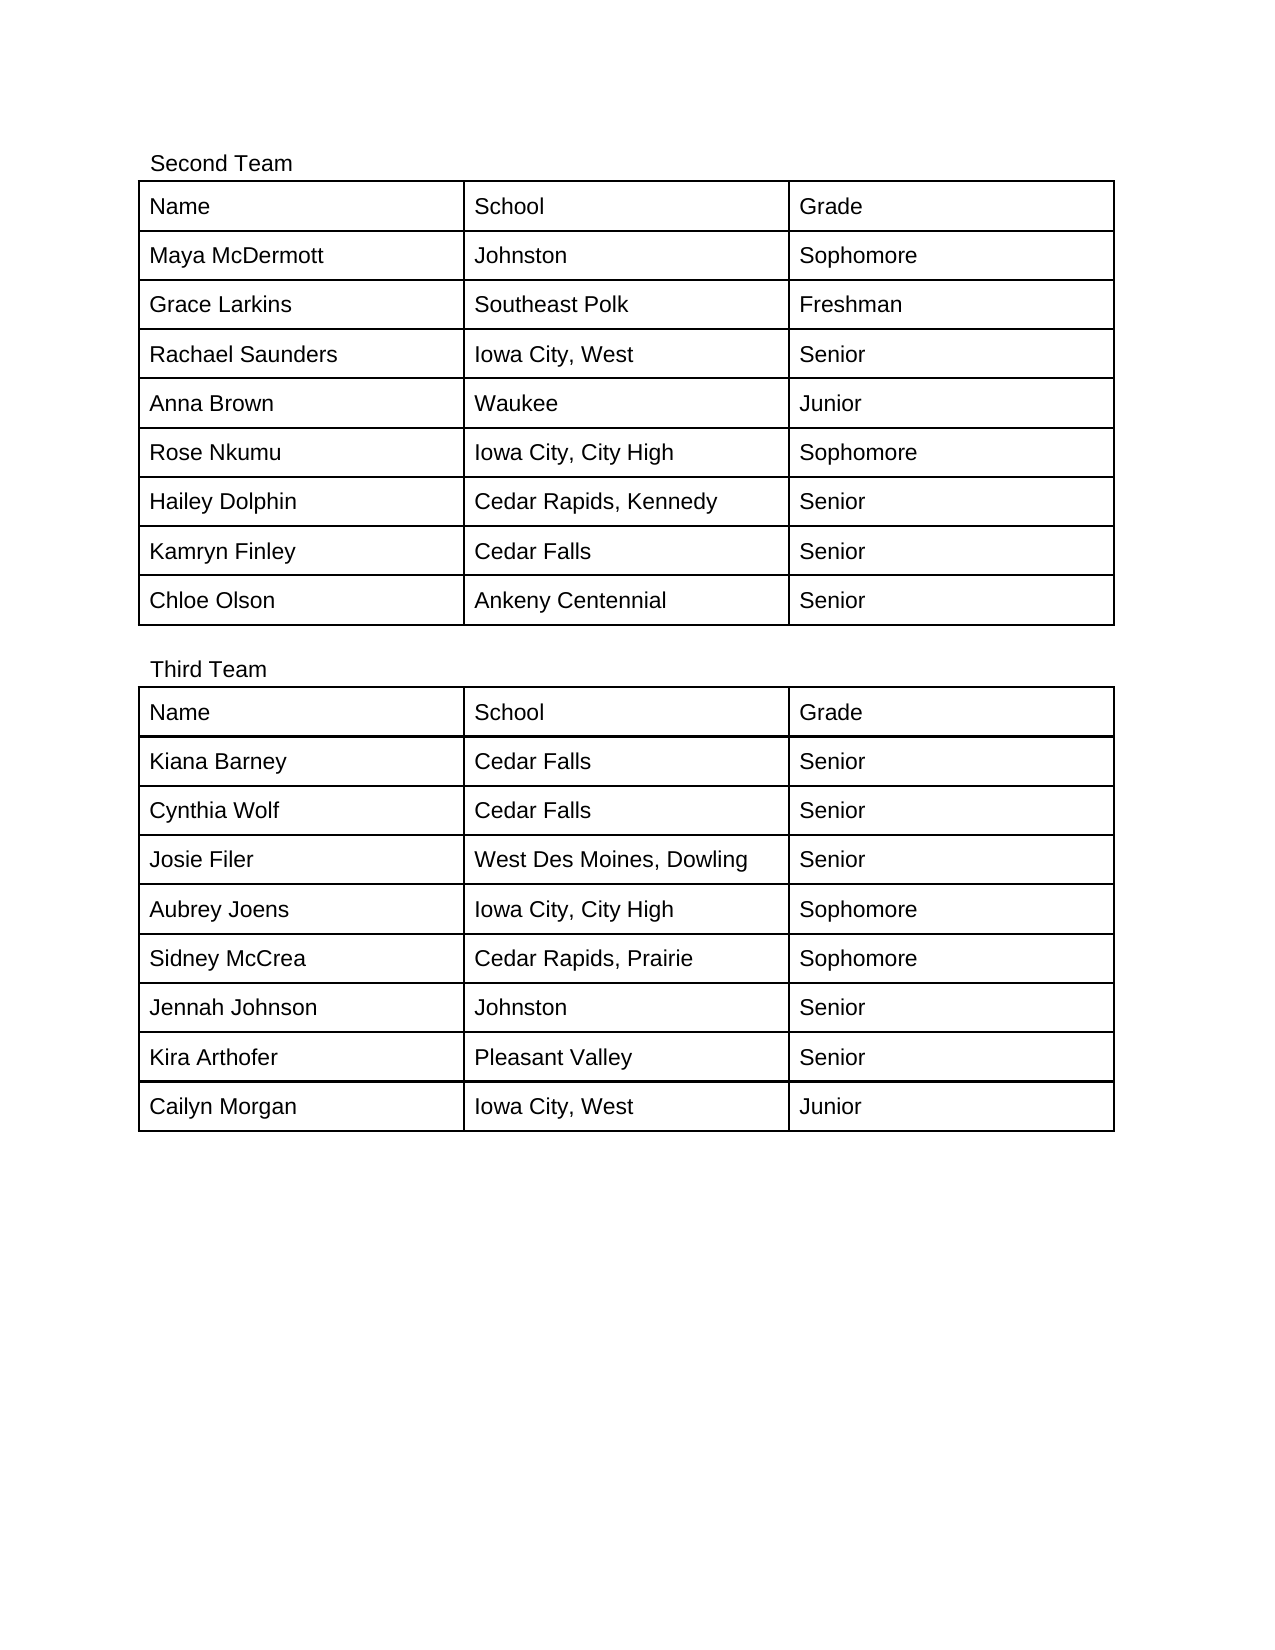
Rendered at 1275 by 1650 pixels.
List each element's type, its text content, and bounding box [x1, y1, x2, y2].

table_cell Senior [790, 738, 1113, 785]
table_cell Grace Larkins [140, 281, 463, 328]
table_cell Cailyn Morgan [140, 1083, 463, 1129]
table_cell Cedar Falls [465, 738, 788, 785]
table_cell Cedar Rapids, Kennedy [465, 478, 788, 525]
table_cell Iowa City, City High [465, 429, 788, 476]
table_cell Cedar Falls [465, 787, 788, 834]
table_cell Maya McDermott [140, 232, 463, 279]
table_cell Cedar Falls [465, 527, 788, 574]
table_cell Iowa City, West [465, 1083, 788, 1129]
table_cell Senior [790, 478, 1113, 525]
table_cell Cedar Rapids, Prairie [465, 935, 788, 982]
table_cell Iowa City, West [465, 330, 788, 377]
table_cell Senior [790, 984, 1113, 1031]
table_cell Aubrey Joens [140, 885, 463, 932]
table_header Grade [790, 182, 1113, 229]
table_cell Cynthia Wolf [140, 787, 463, 834]
table_cell Senior [790, 836, 1113, 883]
table_cell Waukee [465, 379, 788, 427]
table_cell Freshman [790, 281, 1113, 328]
table_header Name [140, 688, 463, 735]
text Third Team [150, 656, 1125, 682]
table_cell Rose Nkumu [140, 429, 463, 476]
table_cell Sophomore [790, 232, 1113, 279]
table_header Grade [790, 688, 1113, 735]
table_cell Senior [790, 787, 1113, 834]
table_cell Senior [790, 527, 1113, 574]
table_cell Anna Brown [140, 379, 463, 427]
table_cell Sophomore [790, 885, 1113, 932]
table_cell Junior [790, 379, 1113, 427]
table_cell Senior [790, 330, 1113, 377]
table_cell Senior [790, 1033, 1113, 1080]
table_cell Senior [790, 576, 1113, 624]
table_cell Sophomore [790, 429, 1113, 476]
table_cell Sidney McCrea [140, 935, 463, 982]
table_cell Hailey Dolphin [140, 478, 463, 525]
table_cell Sophomore [790, 935, 1113, 982]
table_cell West Des Moines, Dowling [465, 836, 788, 883]
table_cell Iowa City, City High [465, 885, 788, 932]
table_header School [465, 182, 788, 229]
table_cell Johnston [465, 232, 788, 279]
table_cell Rachael Saunders [140, 330, 463, 377]
table_cell Southeast Polk [465, 281, 788, 328]
table_header Name [140, 182, 463, 229]
table_cell Kira Arthofer [140, 1033, 463, 1080]
table_cell Jennah Johnson [140, 984, 463, 1031]
table_cell Kamryn Finley [140, 527, 463, 574]
table_cell Junior [790, 1083, 1113, 1129]
table_cell Pleasant Valley [465, 1033, 788, 1080]
table_cell Kiana Barney [140, 738, 463, 785]
table_header School [465, 688, 788, 735]
table_cell Chloe Olson [140, 576, 463, 624]
table_cell Josie Filer [140, 836, 463, 883]
table_cell Johnston [465, 984, 788, 1031]
table_cell Ankeny Centennial [465, 576, 788, 624]
text Second Team [150, 150, 1125, 176]
